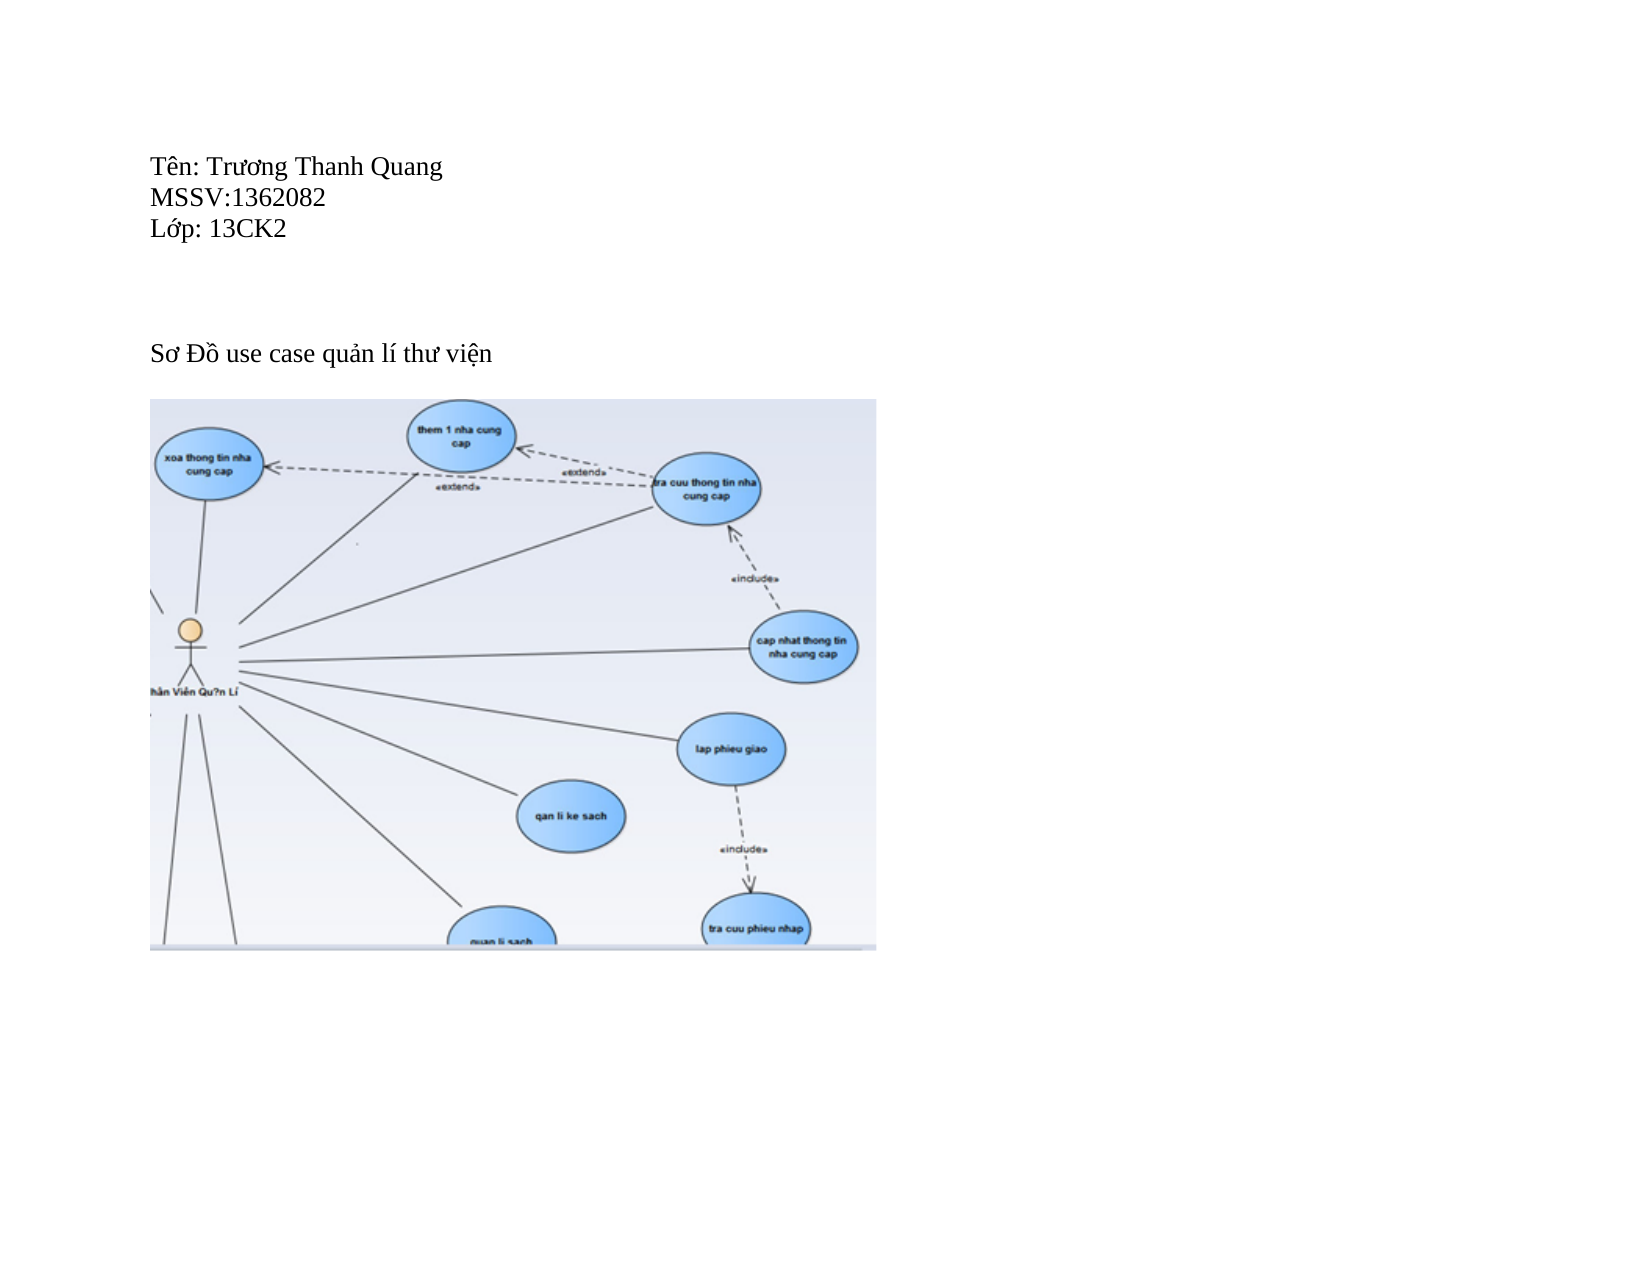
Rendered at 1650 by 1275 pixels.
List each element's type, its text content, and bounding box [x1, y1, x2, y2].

text Tên: Trương Thanh Quang [150, 150, 1500, 181]
picture [150, 399, 877, 954]
text MSSV:1362082 [150, 181, 1500, 212]
text Lớp: 13CK2 [150, 212, 1500, 243]
text Sơ Đồ use case quản lí thư viện [150, 337, 1500, 368]
